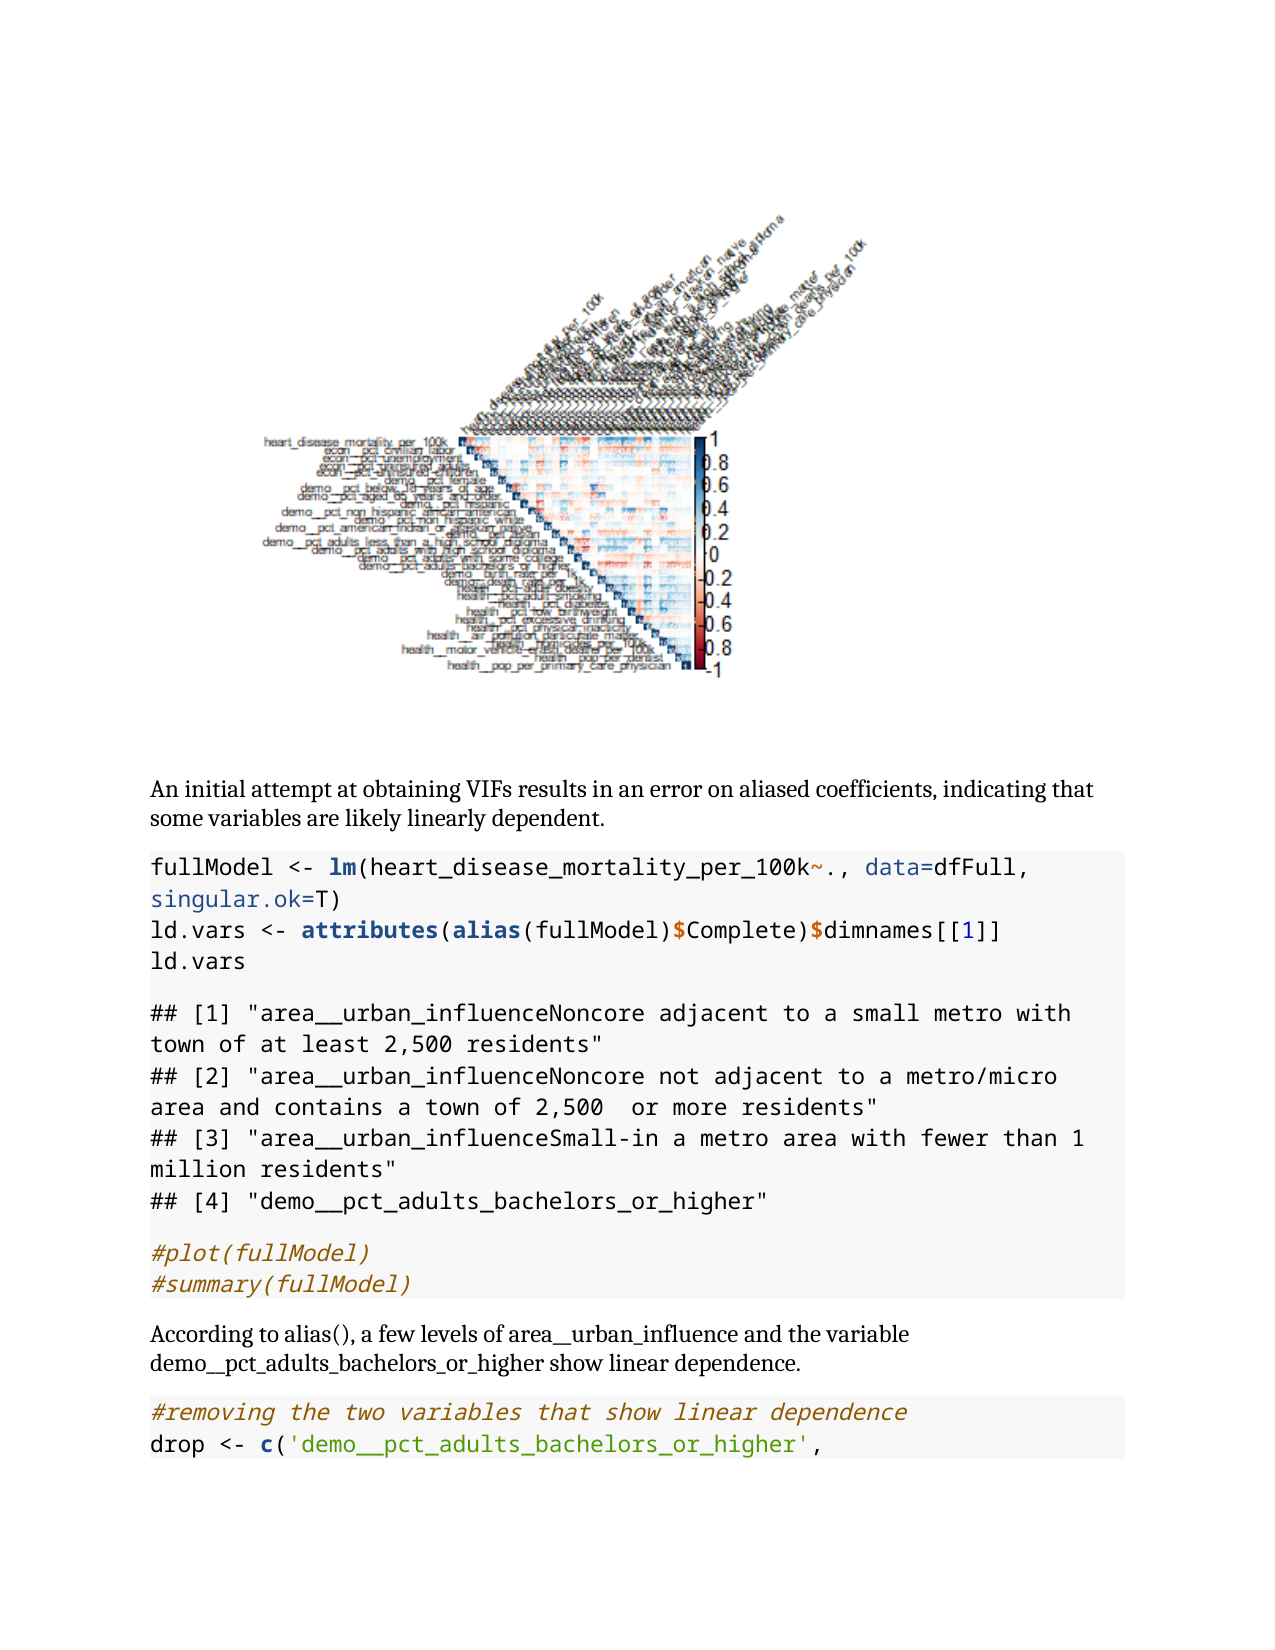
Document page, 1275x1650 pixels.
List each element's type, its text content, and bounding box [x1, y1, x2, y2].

picture [168, 150, 927, 757]
text An initial attempt at obtaining VIFs results in an error on aliased coefficients, indicating that some variables are likely linearly dependent. [150, 775, 1125, 833]
text #plot(fullModel) #summary(fullModel) [370, 1237, 1125, 1299]
text fullModel <- lm(heart_disease_mortality_per_100k~., data=dfFull, singular.ok=T) ld.vars <- attributes(alias(fullModel)$Complete)$dimnames[[1]] ld.vars [246, 851, 1125, 976]
text ## [1] "area__urban_influenceNoncore adjacent to a small metro with town of at least 2,500 residents" ## [2] "area__urban_influenceNoncore not adjacent to a metro/micro area and contains a town of 2,500 or more residents" ## [3] "area__urban_influenceSmall-in a metro area with fewer than 1 million residents" ## [4] "demo__pct_adults_bachelors_or_higher" [150, 997, 1125, 1216]
text According to alias(), a few levels of area__urban_influence and the variable demo__pct_adults_bachelors_or_higher show linear dependence. [150, 1320, 1125, 1378]
